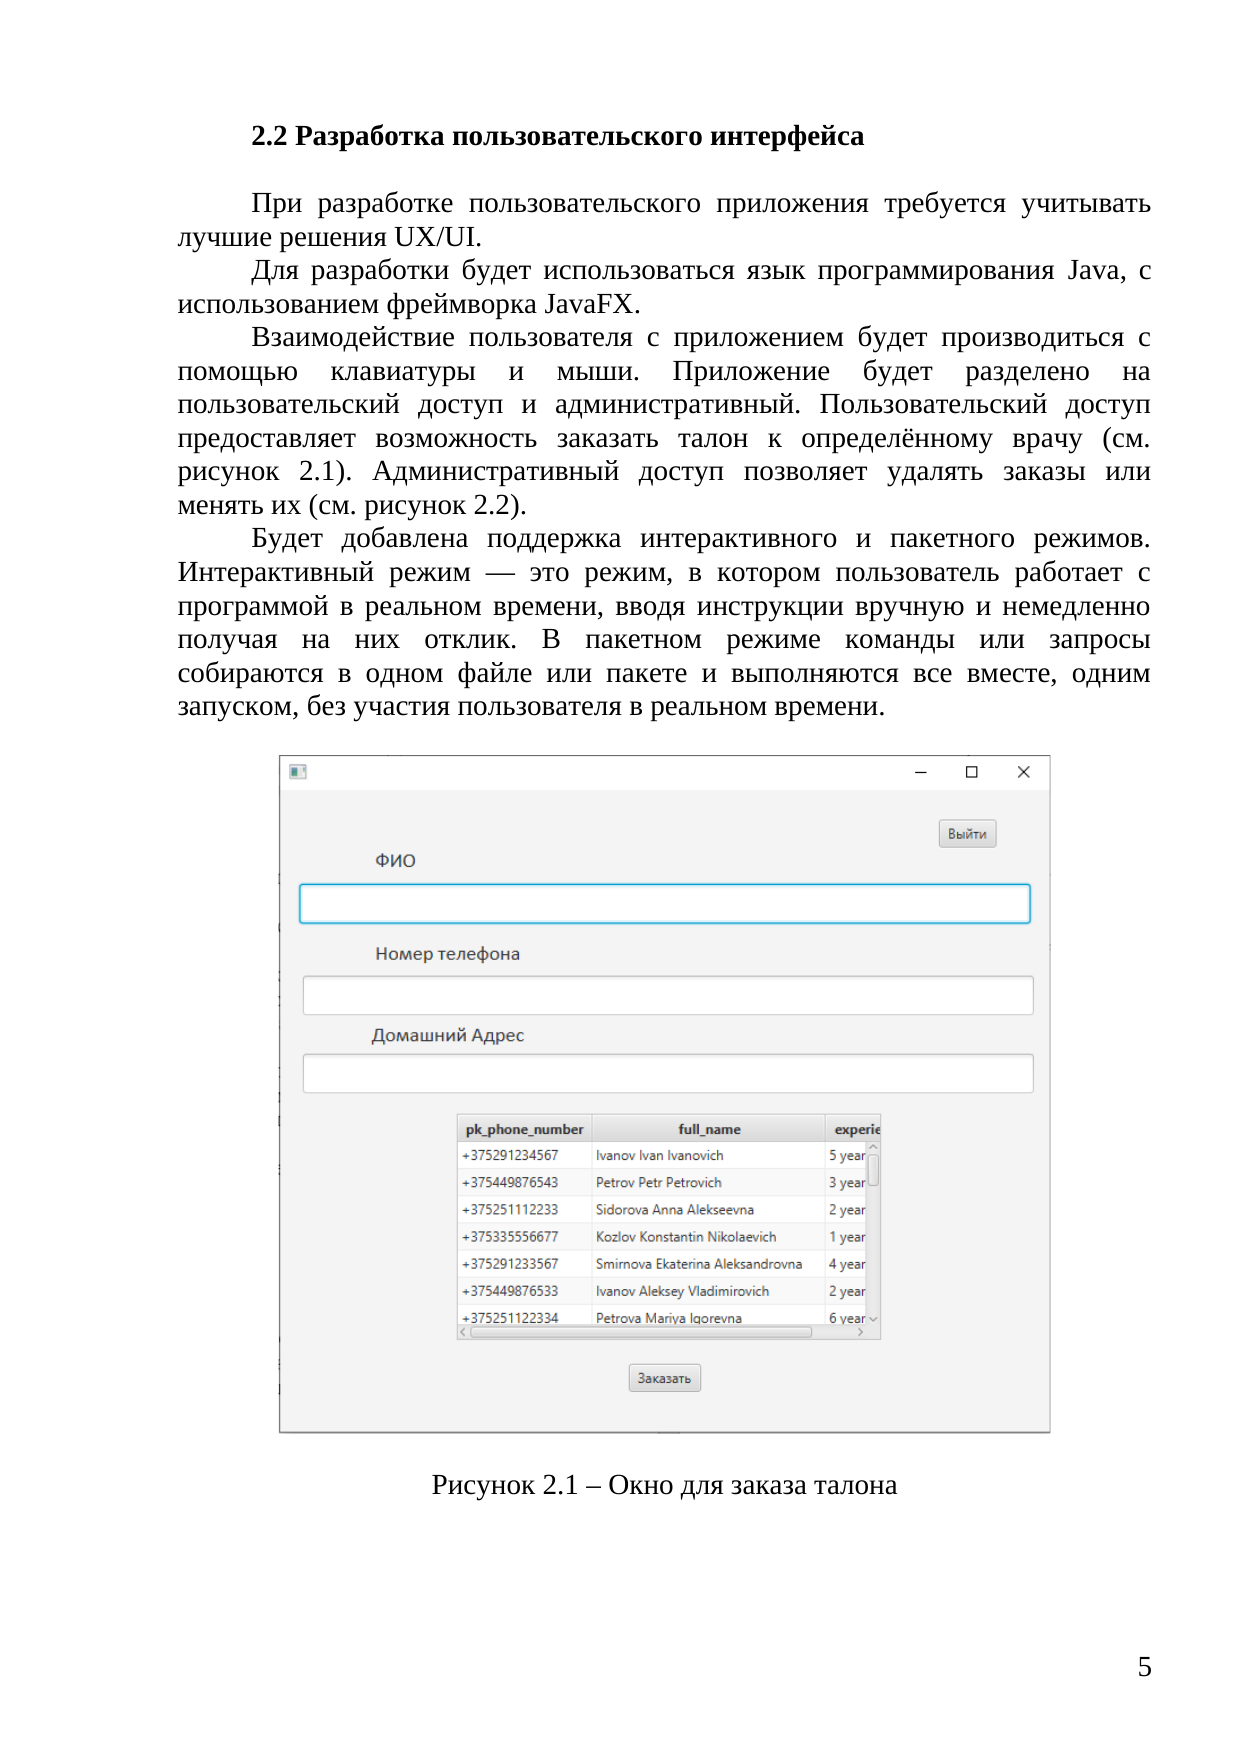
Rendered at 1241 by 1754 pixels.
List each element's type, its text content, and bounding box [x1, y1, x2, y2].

text Будет добавлена поддержка интерактивного и пакетного режимов. Интерактивный режим — это режим, в котором пользователь работает с программой в реальном времени, вводя инструкции вручную и немедленно получая на них отклик. В пакетном режиме команды или запросы собираются в одном файле или пакете и выполняются все вместе, одним запуском, без участия пользователя в реальном времени. [177, 521, 1152, 722]
text Взаимодействие пользователя с приложением будет производиться с помощью клавиатуры и мыши. Приложение будет разделено на пользовательский доступ и административный. Пользовательский доступ предоставляет возможность заказать талон к определённому врачу (см. рисунок 2.1). Административный доступ позволяет удалять заказы или менять их (см. рисунок 2.2). [177, 319, 1152, 521]
picture [278, 755, 1051, 1434]
subtitle 2.2 Разработка пользовательского интерфейса [251, 118, 1152, 152]
text Рисунок 2.1 – Окно для заказа талона [177, 1467, 1152, 1501]
text При разработке пользовательского приложения требуется учитывать лучшие решения UX/UI. [177, 185, 1152, 252]
text Для разработки будет использоваться язык программирования Java, с использованием фреймворка JavaFX. [177, 252, 1152, 319]
